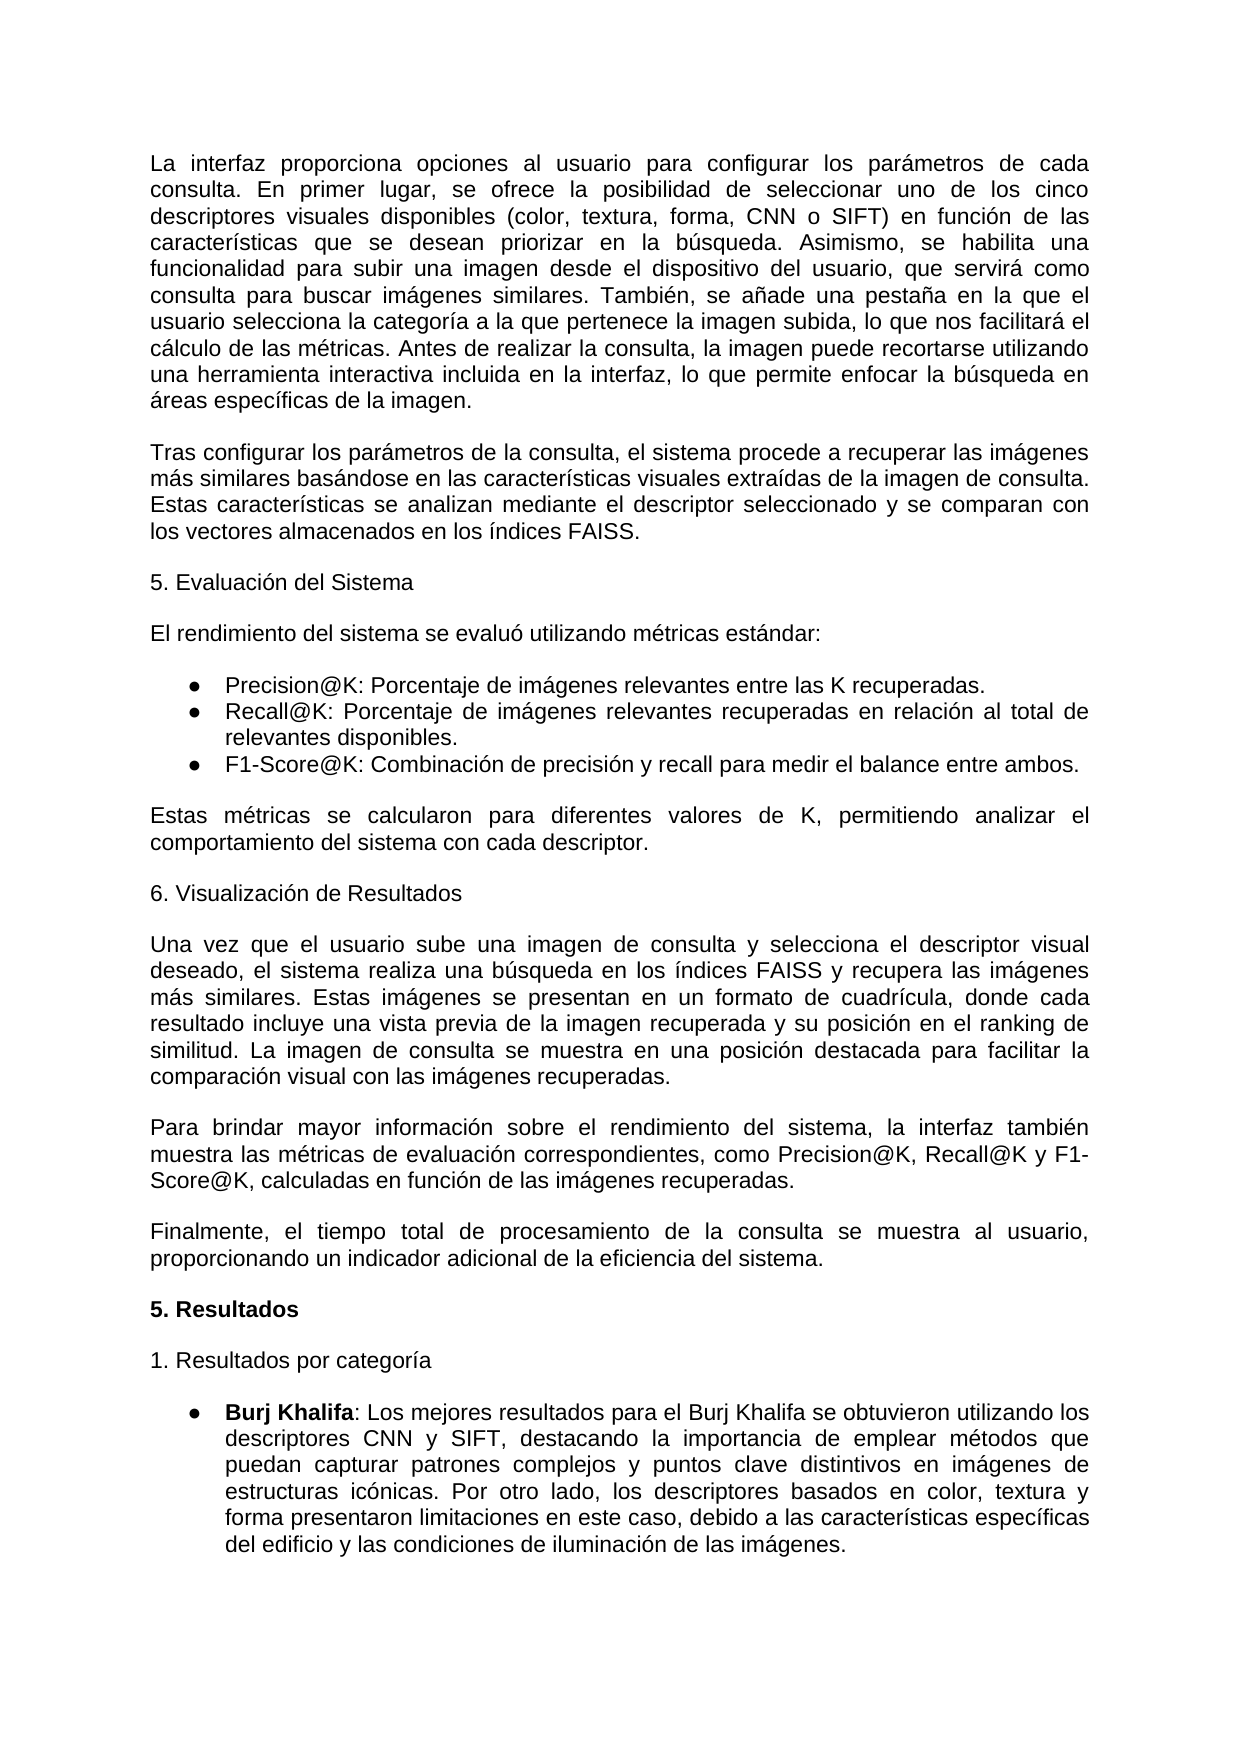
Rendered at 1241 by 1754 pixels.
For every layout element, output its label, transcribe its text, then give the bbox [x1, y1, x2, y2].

list Precision@K: Porcentaje de imágenes relevantes entre las K recuperadas. [187, 672, 1090, 698]
list Recall@K: Porcentaje de imágenes relevantes recuperadas en relación al total de relevantes disponibles. [187, 698, 1090, 751]
list Burj Khalifa: Los mejores resultados para el Burj Khalifa se obtuvieron utilizando los descriptores CNN y SIFT, destacando la importancia de emplear métodos que puedan capturar patrones complejos y puntos clave distintivos en imágenes de estructuras icónicas. Por otro lado, los descriptores basados en color, textura y forma presentaron limitaciones en este caso, debido a las características específicas del edificio y las condiciones de iluminación de las imágenes. [187, 1399, 1090, 1557]
text Una vez que el usuario sube una imagen de consulta y selecciona el descriptor visual deseado, el sistema realiza una búsqueda en los índices FAISS y recupera las imágenes más similares. Estas imágenes se presentan en un formato de cuadrícula, donde cada resultado incluye una vista previa de la imagen recuperada y su posición en el ranking de similitud. La imagen de consulta se muestra en una posición destacada para facilitar la comparación visual con las imágenes recuperadas. [150, 931, 1090, 1089]
text Estas métricas se calcularon para diferentes valores de K, permitiendo analizar el comportamiento del sistema con cada descriptor. [150, 802, 1090, 855]
text Finalmente, el tiempo total de procesamiento de la consulta se muestra al usuario, proporcionando un indicador adicional de la eficiencia del sistema. [150, 1218, 1090, 1271]
subtitle 5. Evaluación del Sistema [150, 569, 1090, 595]
subtitle La interfaz proporciona opciones al usuario para configurar los parámetros de cada consulta. En primer lugar, se ofrece la posibilidad de seleccionar uno de los cinco descriptores visuales disponibles (color, textura, forma, CNN o SIFT) en función de las características que se desean priorizar en la búsqueda. Asimismo, se habilita una funcionalidad para subir una imagen desde el dispositivo del usuario, que servirá como consulta para buscar imágenes similares. También, se añade una pestaña en la que el usuario selecciona la categoría a la que pertenece la imagen subida, lo que nos facilitará el cálculo de las métricas. Antes de realizar la consulta, la imagen puede recortarse utilizando una herramienta interactiva incluida en la interfaz, lo que permite enfocar la búsqueda en áreas específicas de la imagen. [150, 150, 1090, 413]
list F1-Score@K: Combinación de precisión y recall para medir el balance entre ambos. [187, 751, 1090, 777]
text 1. Resultados por categoría [150, 1347, 1090, 1374]
text El rendimiento del sistema se evaluó utilizando métricas estándar: [150, 620, 1090, 647]
text Para brindar mayor información sobre el rendimiento del sistema, la interfaz también muestra las métricas de evaluación correspondientes, como Precision@K, Recall@K y F1-Score@K, calculadas en función de las imágenes recuperadas. [150, 1114, 1090, 1193]
subtitle Tras configurar los parámetros de la consulta, el sistema procede a recuperar las imágenes más similares basándose en las características visuales extraídas de la imagen de consulta. Estas características se analizan mediante el descriptor seleccionado y se comparan con los vectores almacenados en los índices FAISS. [150, 438, 1090, 544]
text 5. Resultados [150, 1296, 1090, 1322]
subtitle 6. Visualización de Resultados [150, 880, 1090, 906]
